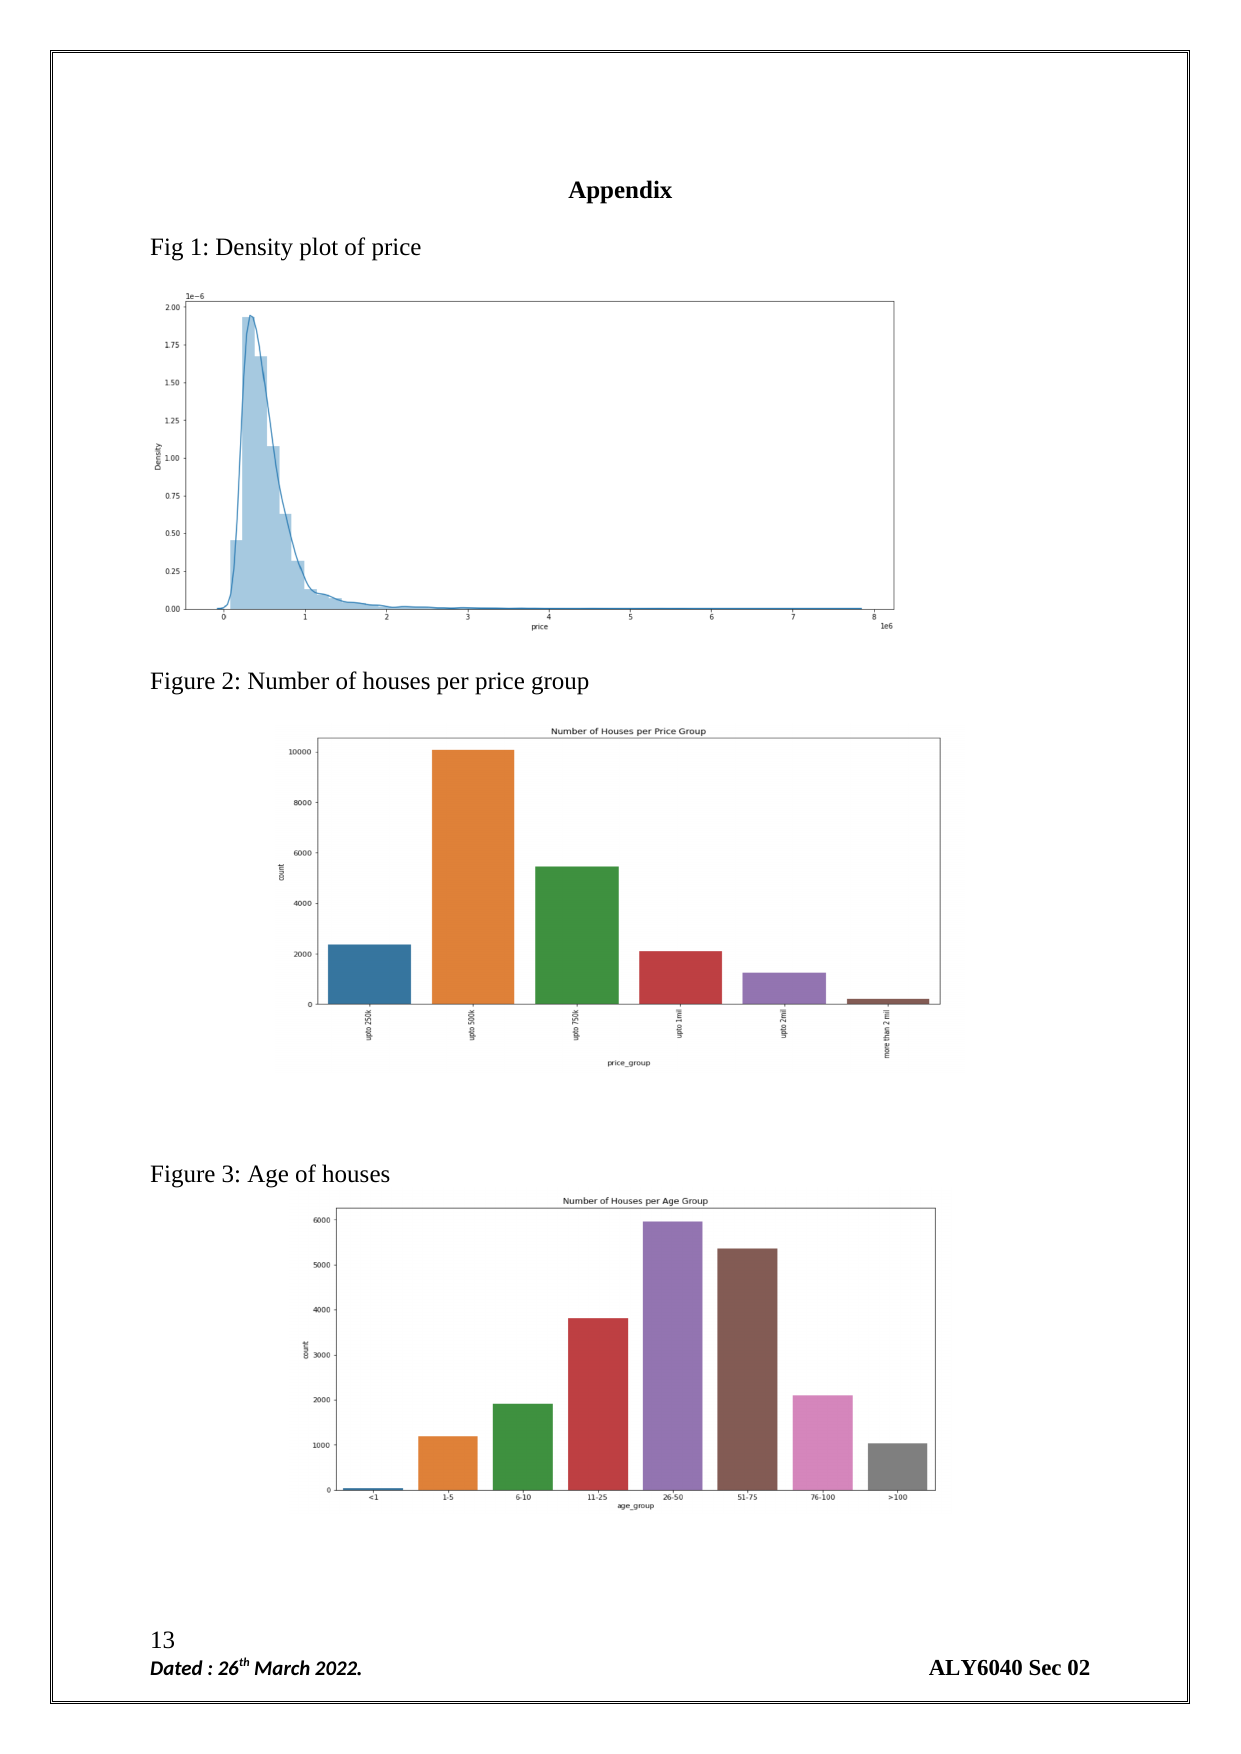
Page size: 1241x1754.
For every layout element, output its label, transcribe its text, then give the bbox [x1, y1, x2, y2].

subtitle Appendix [150, 175, 1090, 204]
text Figure 2: Number of houses per price group [150, 666, 1090, 695]
text Figure 3: Age of houses [150, 1159, 1090, 1188]
picture [150, 290, 904, 638]
text Fig 1: Density plot of price [150, 232, 1090, 261]
picture [288, 1187, 952, 1514]
picture [275, 723, 966, 1073]
